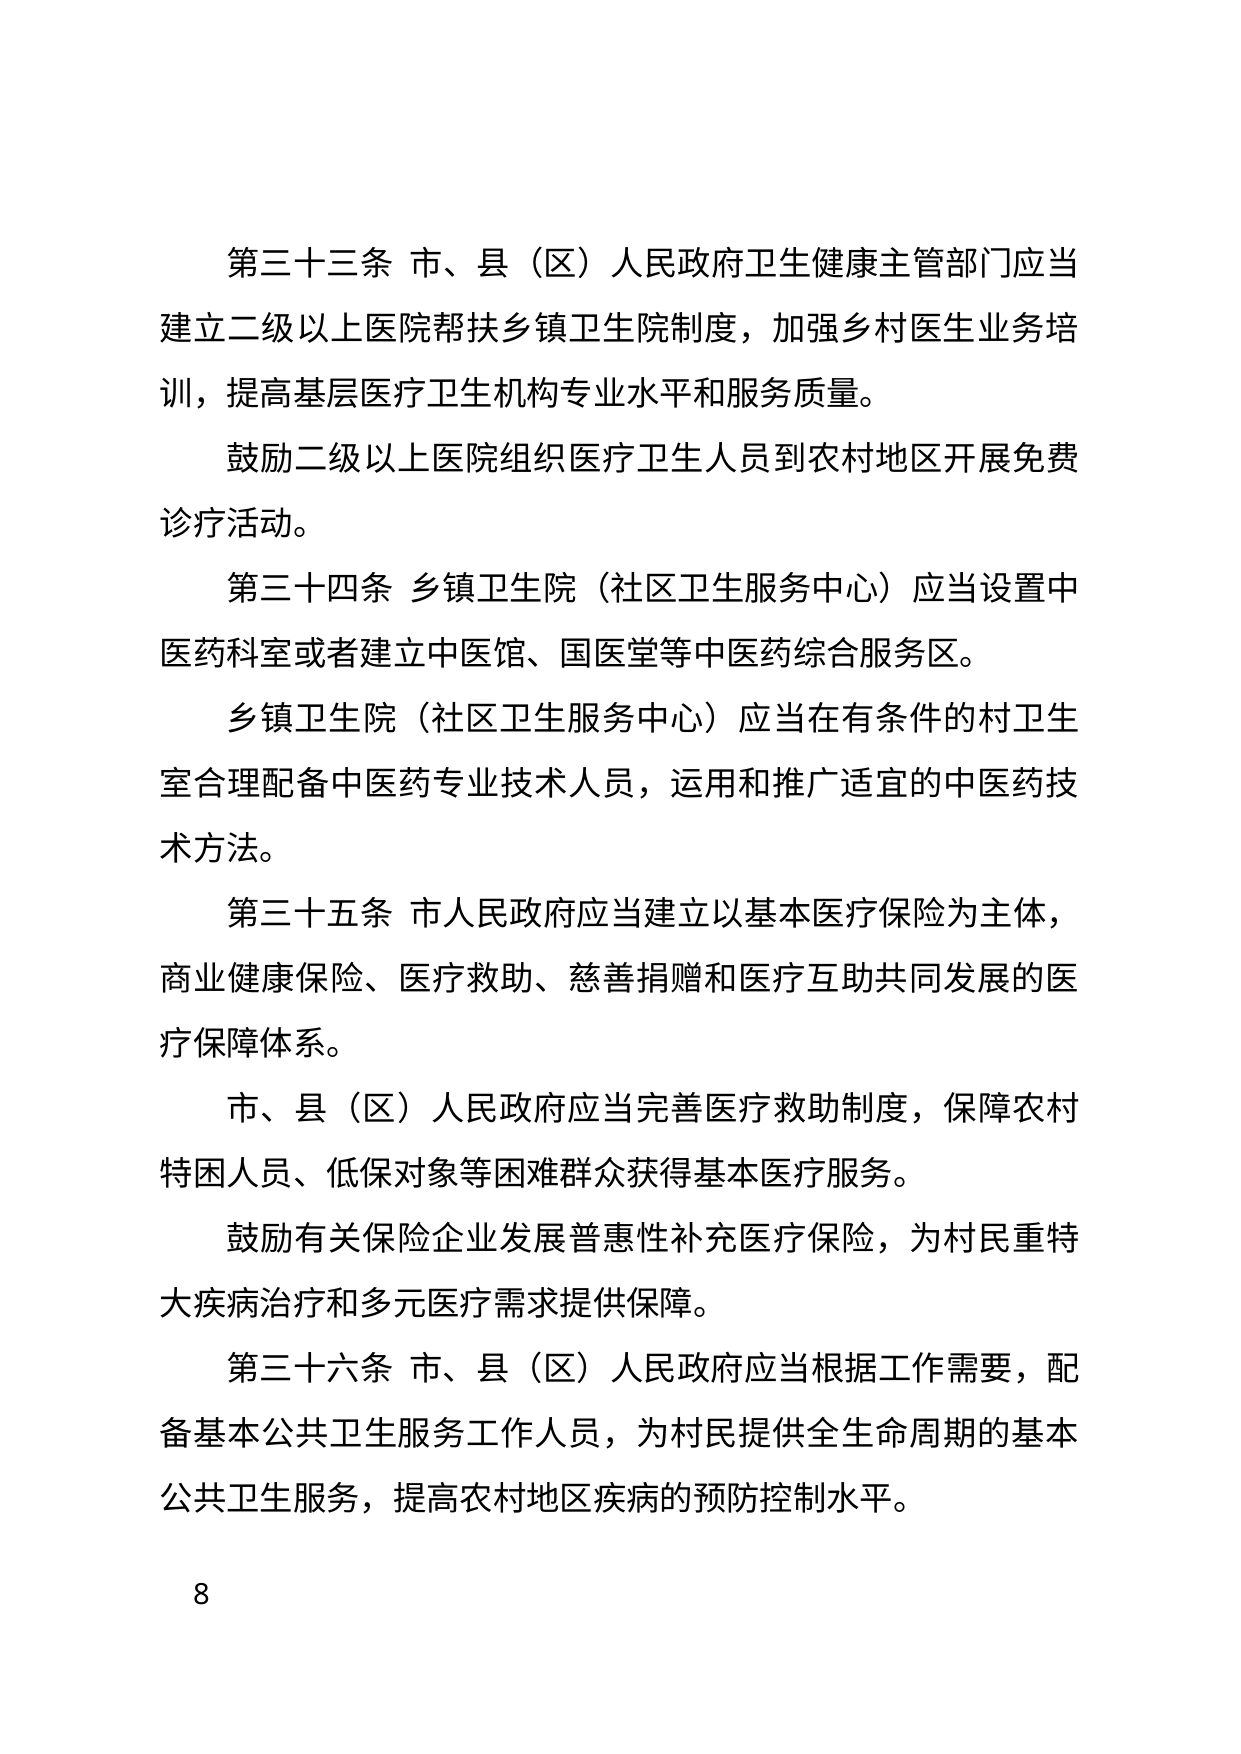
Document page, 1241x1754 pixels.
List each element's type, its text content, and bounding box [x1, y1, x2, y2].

text 第三十三条 市、县（区）人民政府卫生健康主管部门应当建立二级以上医院帮扶乡镇卫生院制度，加强乡村医生业务培训，提高基层医疗卫生机构专业水平和服务质量。 [159, 228, 1081, 423]
text 第三十四条 乡镇卫生院（社区卫生服务中心）应当设置中医药科室或者建立中医馆、国医堂等中医药综合服务区。 [159, 553, 1081, 683]
text 市、县（区）人民政府应当完善医疗救助制度，保障农村特困人员、低保对象等困难群众获得基本医疗服务。 [159, 1073, 1081, 1203]
text 鼓励有关保险企业发展普惠性补充医疗保险，为村民重特大疾病治疗和多元医疗需求提供保障。 [159, 1203, 1081, 1333]
text 第三十六条 市、县（区）人民政府应当根据工作需要，配备基本公共卫生服务工作人员，为村民提供全生命周期的基本公共卫生服务，提高农村地区疾病的预防控制水平。 [159, 1333, 1081, 1528]
text 第三十五条 市人民政府应当建立以基本医疗保险为主体，商业健康保险、医疗救助、慈善捐赠和医疗互助共同发展的医疗保障体系。 [159, 878, 1081, 1073]
text 鼓励二级以上医院组织医疗卫生人员到农村地区开展免费诊疗活动。 [159, 423, 1081, 553]
text 乡镇卫生院（社区卫生服务中心）应当在有条件的村卫生室合理配备中医药专业技术人员，运用和推广适宜的中医药技术方法。 [159, 683, 1081, 878]
